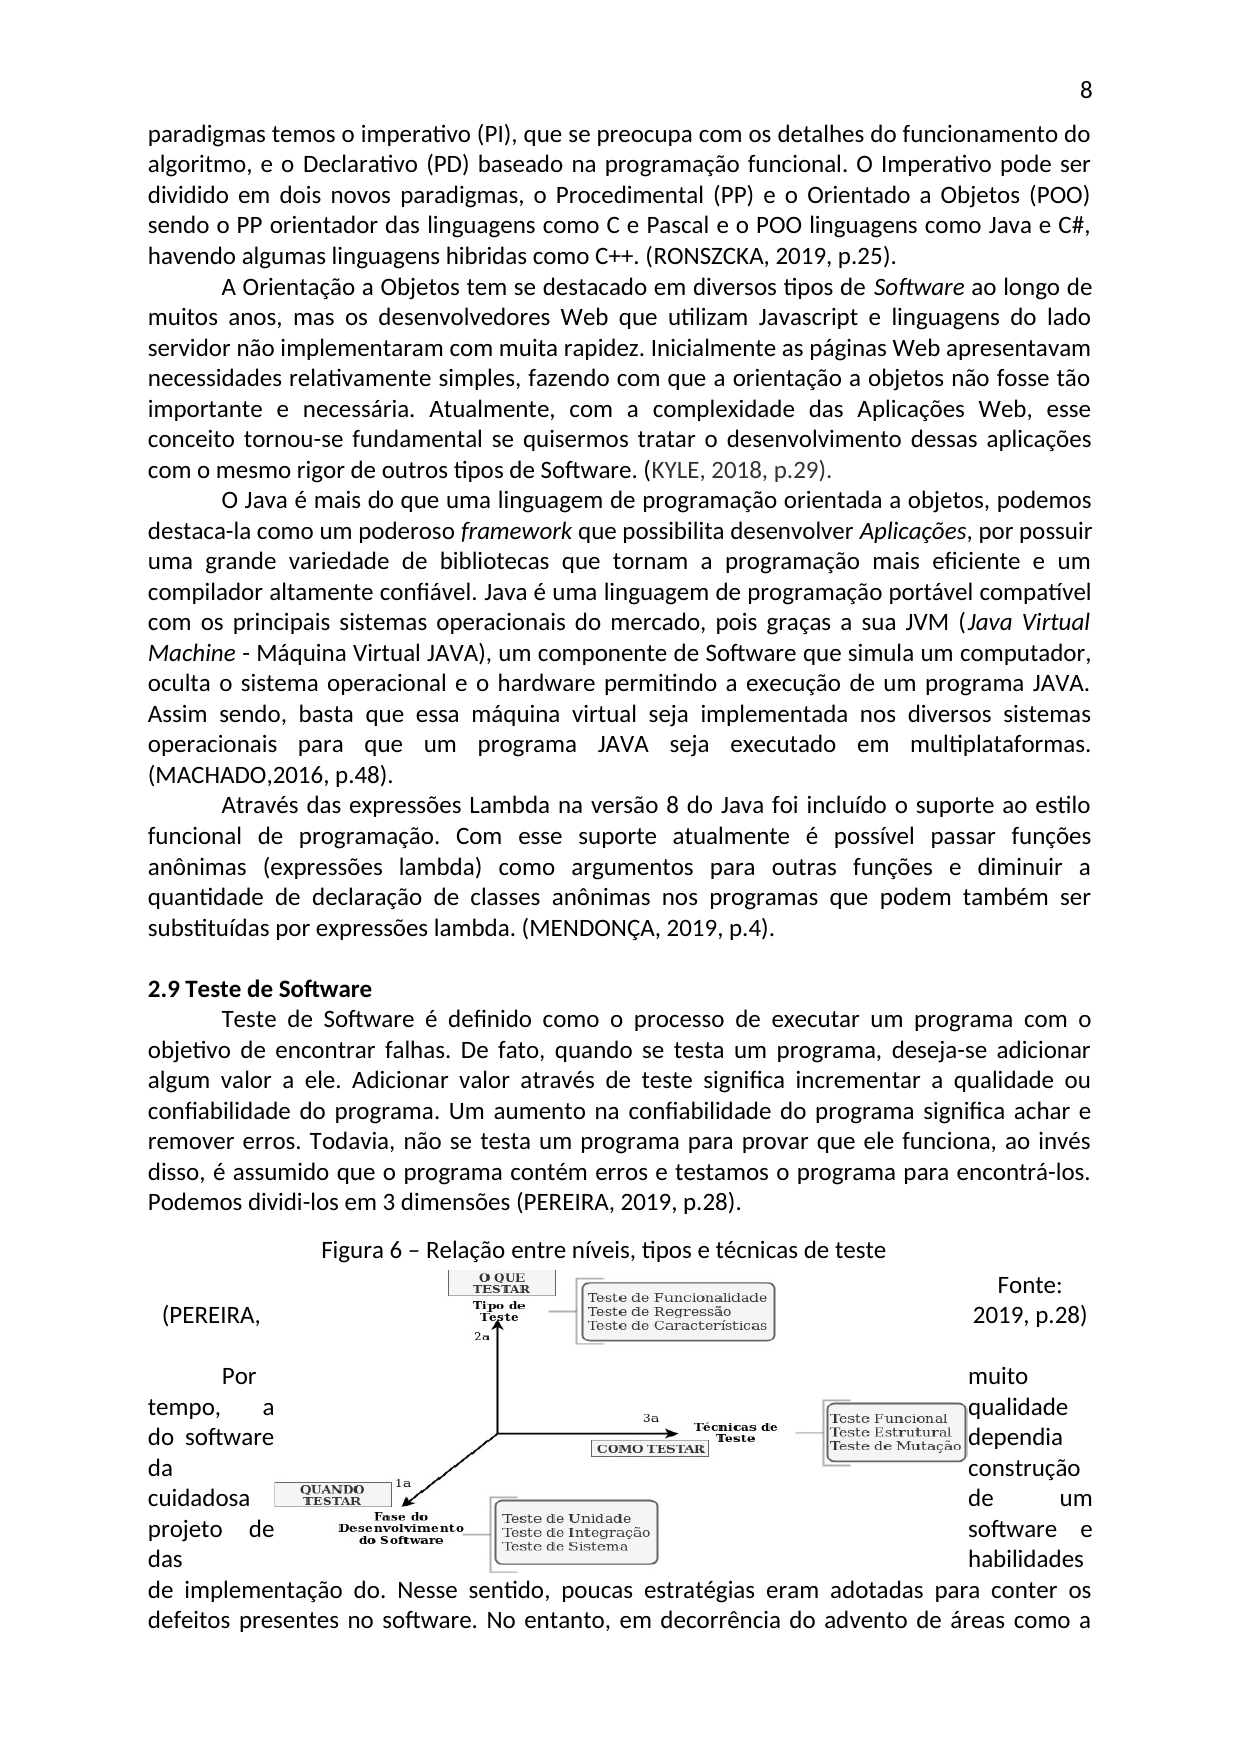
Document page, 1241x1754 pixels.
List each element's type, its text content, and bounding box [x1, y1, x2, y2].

text Teste de Software é definido como o processo de executar um programa com o objetivo de encontrar falhas. De fato, quando se testa um programa, deseja-se adicionar algum valor a ele. Adicionar valor através de teste significa incrementar a qualidade ou confiabilidade do programa. Um aumento na confiabilidade do programa significa achar e remover erros. Todavia, não se testa um programa para provar que ele funciona, ao invés disso, é assumido que o programa contém erros e testamos o programa para encontrá-los. Podemos dividi-los em 3 dimensões (PEREIRA, 2019, p.28). [148, 1003, 1092, 1217]
text Figura 6 – Relação entre níveis, tipos e técnicas de teste [148, 1234, 1059, 1264]
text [148, 1361, 1092, 1635]
text Fonte: (PEREIRA, 2019, p.28) [148, 1269, 1092, 1330]
picture [274, 1270, 968, 1573]
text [148, 118, 1092, 271]
text A Orientação a Objetos tem se destacado em diversos tipos de Software ao longo de muitos anos, mas os desenvolvedores Web que utilizam Javascript e linguagens do lado servidor não implementaram com muita rapidez. Inicialmente as páginas Web apresentavam necessidades relativamente simples, fazendo com que a orientação a objetos não fosse tão importante e necessária. Atualmente, com a complexidade das Aplicações Web, esse conceito tornou-se fundamental se quisermos tratar o desenvolvimento dessas aplicações com o mesmo rigor de outros tipos de Software. (KYLE, 2018, p.29). [148, 271, 1092, 484]
text O Java é mais do que uma linguagem de programação orientada a objetos, podemos destaca-la como um poderoso framework que possibilita desenvolver Aplicações, por possuir uma grande variedade de bibliotecas que tornam a programação mais eficiente e um compilador altamente confiável. Java é uma linguagem de programação portável compatível com os principais sistemas operacionais do mercado, pois graças a sua JVM (Java Virtual Machine - Máquina Virtual JAVA), um componente de Software que simula um computador, oculta o sistema operacional e o hardware permitindo a execução de um programa JAVA. Assim sendo, basta que essa máquina virtual seja implementada nos diversos sistemas operacionais para que um programa JAVA seja executado em multiplataformas. (MACHADO,2016, p.48). [148, 484, 1092, 789]
text Através das expressões Lambda na versão 8 do Java foi incluído o suporte ao estilo funcional de programação. Com esse suporte atualmente é possível passar funções anônimas (expressões lambda) como argumentos para outras funções e diminuir a quantidade de declaração de classes anônimas nos programas que podem também ser substituídas por expressões lambda. (MENDONÇA, 2019, p.4). [148, 789, 1092, 942]
list Teste de Software [148, 973, 1092, 1003]
